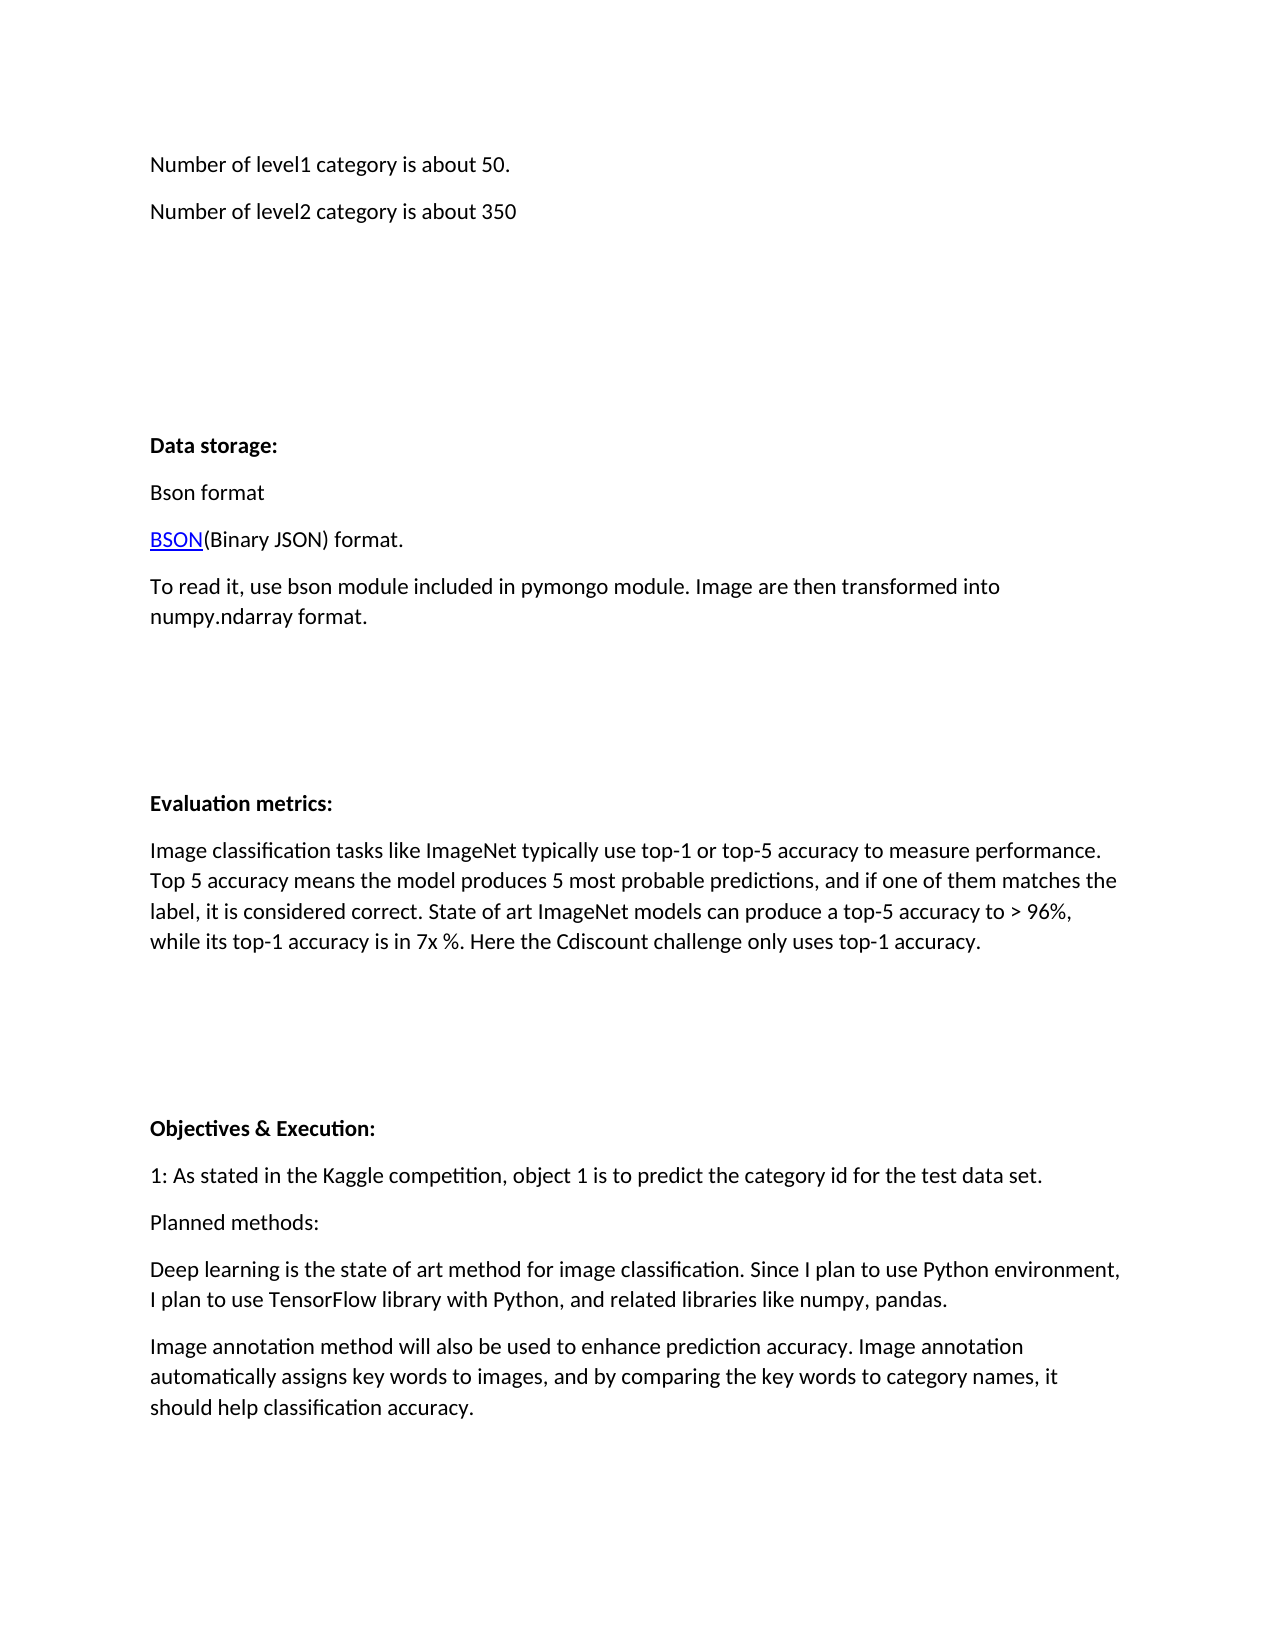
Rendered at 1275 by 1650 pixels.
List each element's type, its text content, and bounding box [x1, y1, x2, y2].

text Bson format [150, 478, 1125, 506]
text Objectives & Execution: [150, 1114, 1125, 1143]
text Number of level2 category is about 350 [150, 197, 1125, 225]
text Planned methods: [150, 1208, 1125, 1236]
text Deep learning is the state of art method for image classification. Since I plan to use Python environment, I plan to use TensorFlow library with Python, and related libraries like numpy, pandas. [150, 1255, 1125, 1313]
text Image classification tasks like ImageNet typically use top-1 or top-5 accuracy to measure performance. Top 5 accuracy means the model produces 5 most probable predictions, and if one of them matches the label, it is considered correct. State of art ImageNet models can produce a top-5 accuracy to > 96%, while its top-1 accuracy is in 7x %. Here the Cdiscount challenge only uses top-1 accuracy. [150, 836, 1125, 955]
text Number of level1 category is about 50. [150, 150, 1125, 178]
text Image annotation method will also be used to enhance prediction accuracy. Image annotation automatically assigns key words to images, and by comparing the key words to category names, it should help classification accuracy. [150, 1332, 1125, 1421]
text To read it, use bson module included in pymongo module. Image are then transformed into numpy.ndarray format. [150, 572, 1125, 630]
text Data storage: [150, 431, 1125, 459]
text BSON(Binary JSON) format. [150, 525, 1125, 553]
text Evaluation metrics: [150, 789, 1125, 818]
text 1: As stated in the Kaggle competition, object 1 is to predict the category id for the test data set. [150, 1161, 1125, 1189]
